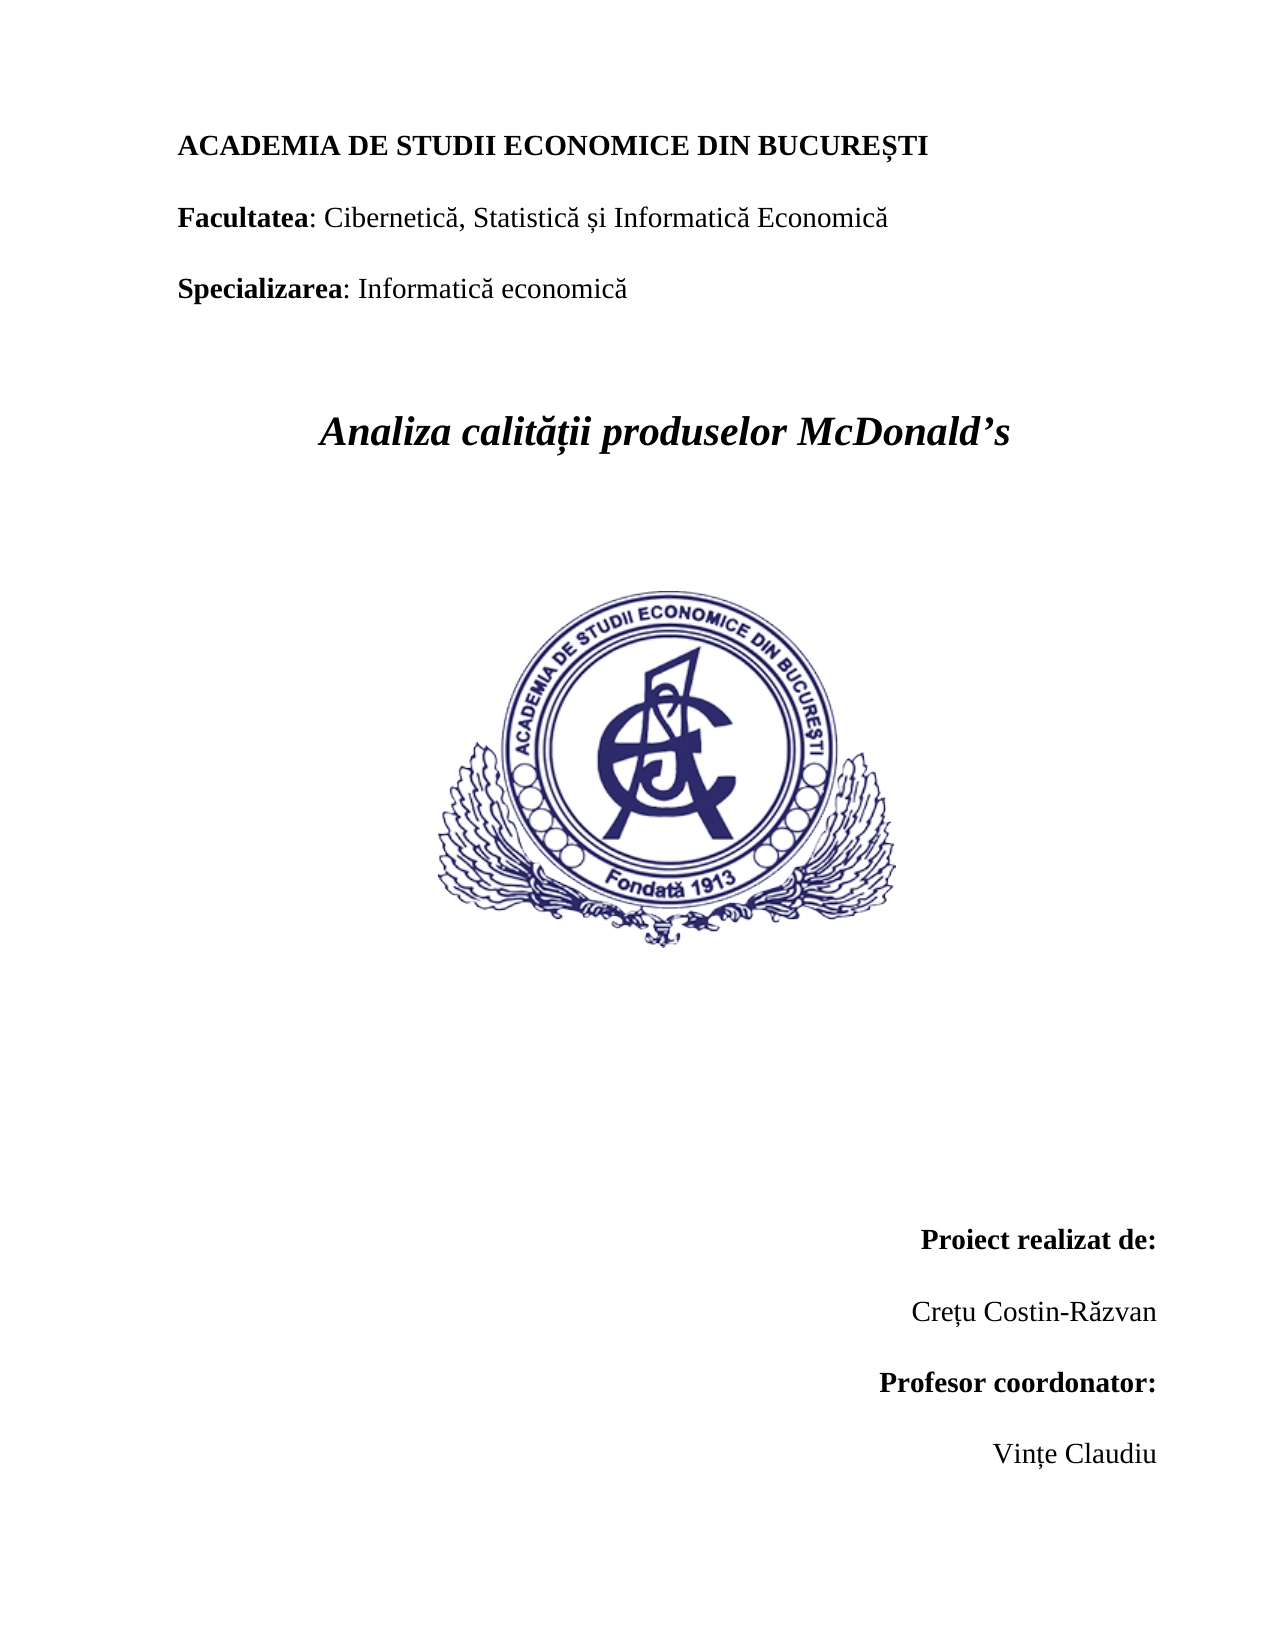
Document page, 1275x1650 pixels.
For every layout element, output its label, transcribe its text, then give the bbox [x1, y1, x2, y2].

text ACADEMIA DE STUDII ECONOMICE DIN BUCUREȘTI [177, 128, 1157, 162]
text Analiza calității produselor McDonald’s [177, 406, 1157, 454]
text Specializarea: Informatică economică [177, 271, 1157, 304]
text Vințe Claudiu [177, 1436, 1157, 1469]
text Proiect realizat de: [177, 1222, 1157, 1256]
picture [438, 591, 896, 948]
text Profesor coordonator: [177, 1365, 1157, 1398]
text Crețu Costin-Răzvan [177, 1294, 1157, 1327]
text Facultatea: Cibernetică, Statistică și Informatică Economică [177, 200, 1157, 233]
